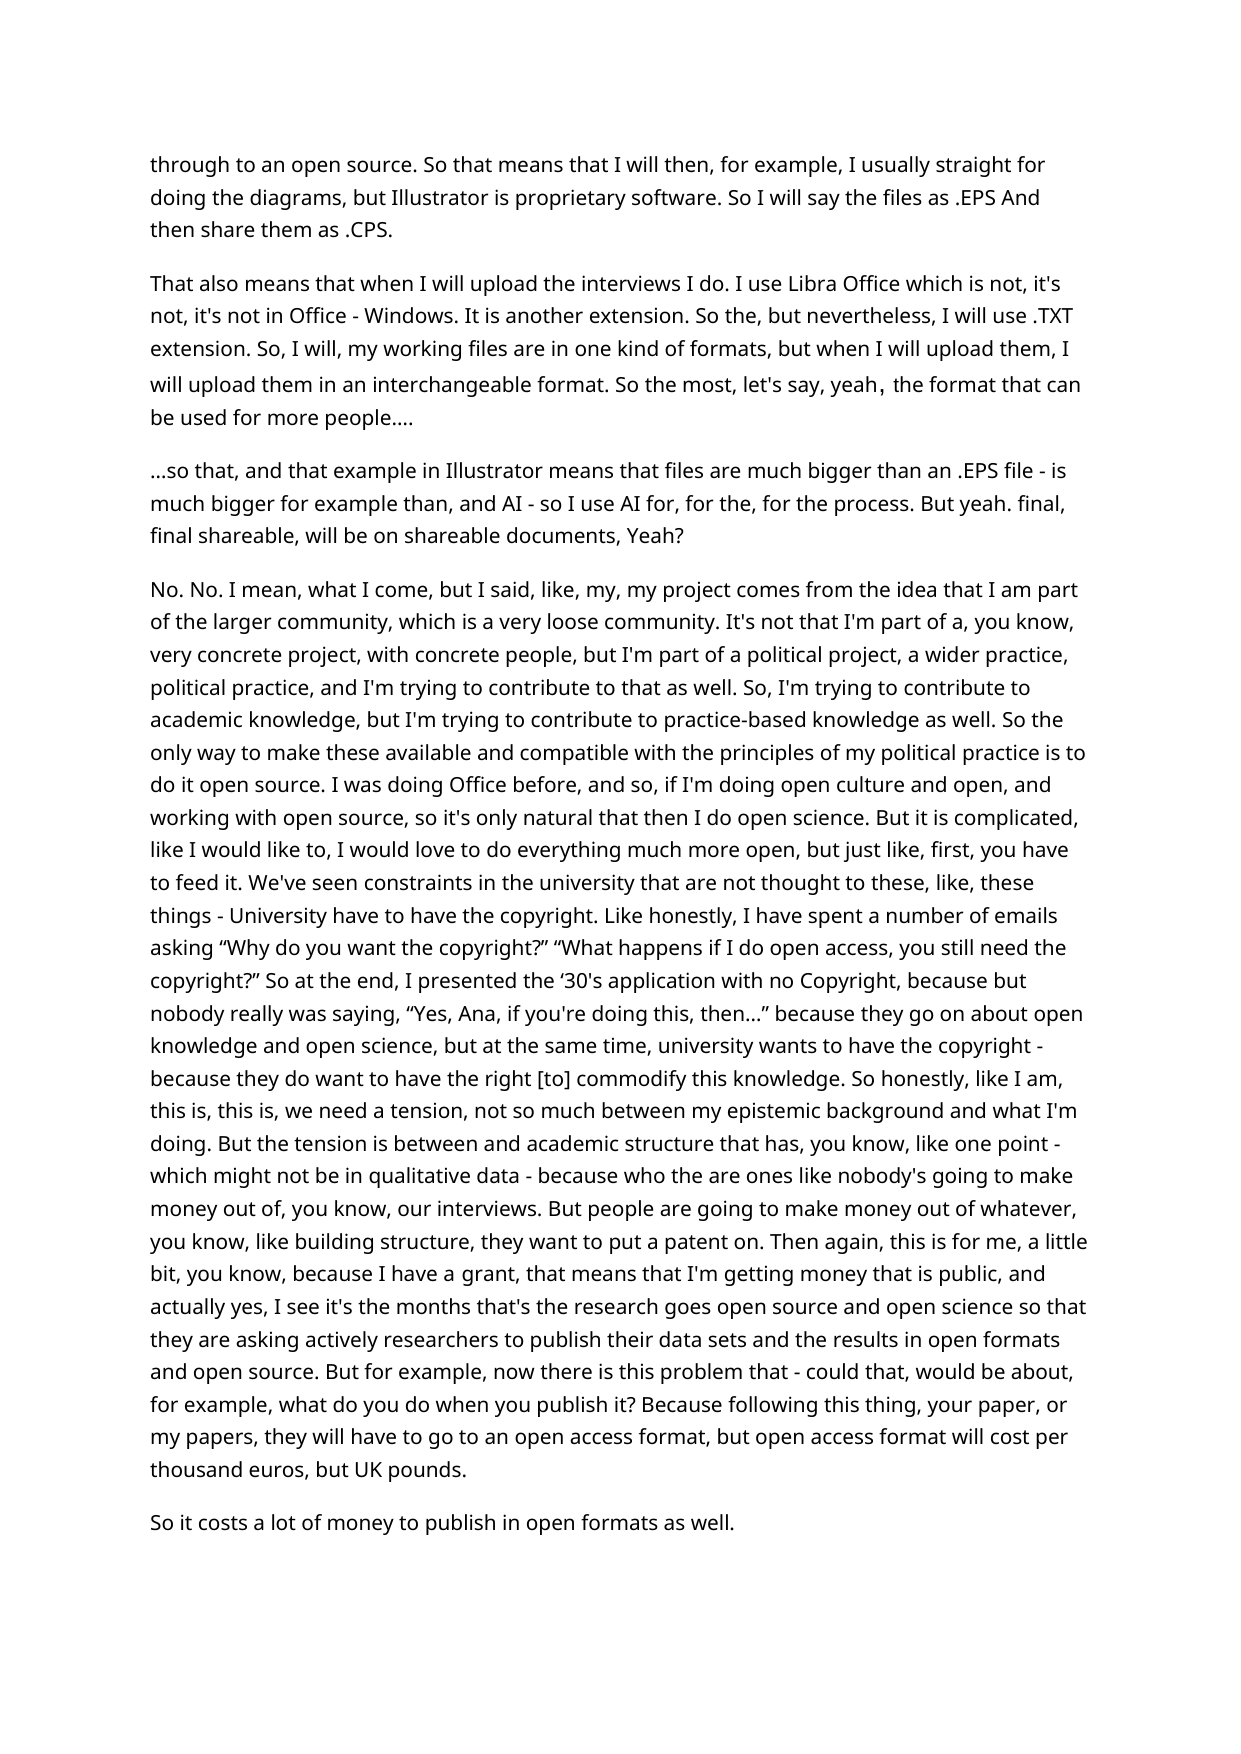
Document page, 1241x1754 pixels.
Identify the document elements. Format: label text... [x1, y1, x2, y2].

text That also means that when I will upload the interviews I do. I use Libra Office which is not, it's not, it's not in Office - Windows. It is another extension. So the, but nevertheless, I will use .TXT extension. So, I will, my working files are in one kind of formats, but when I will upload them, I will upload them in an interchangeable format. So the most, let's say, yeah, the format that can be used for more people…. [150, 269, 1090, 431]
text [150, 150, 1090, 244]
text …so that, and that example in Illustrator means that files are much bigger than an .EPS file - is much bigger for example than, and AI - so I use AI for, for the, for the process. But yeah. final, final shareable, will be on shareable documents, Yeah? [150, 456, 1090, 550]
text So it costs a lot of money to publish in open formats as well. [150, 1508, 1090, 1537]
text No. No. I mean, what I come, but I said, like, my, my project comes from the idea that I am part of the larger community, which is a very loose community. It's not that I'm part of a, you know, very concrete project, with concrete people, but I'm part of a political project, a wider practice, political practice, and I'm trying to contribute to that as well. So, I'm trying to contribute to academic knowledge, but I'm trying to contribute to practice-based knowledge as well. So the only way to make these available and compatible with the principles of my political practice is to do it open source. I was doing Office before, and so, if I'm doing open culture and open, and working with open source, so it's only natural that then I do open science. But it is complicated, like I would like to, I would love to do everything much more open, but just like, first, you have to feed it. We've seen constraints in the university that are not thought to these, like, these things - University have to have the copyright. Like honestly, I have spent a number of emails asking “Why do you want the copyright?” “What happens if I do open access, you still need the copyright?” So at the end, I presented the ‘30's application with no Copyright, because but nobody really was saying, “Yes, Ana, if you're doing this, then…” because they go on about open knowledge and open science, but at the same time, university wants to have the copyright - because they do want to have the right [to] commodify this knowledge. So honestly, like I am, this is, this is, we need a tension, not so much between my epistemic background and what I'm doing. But the tension is between and academic structure that has, you know, like one point - which might not be in qualitative data - because who the are ones like nobody's going to make money out of, you know, our interviews. But people are going to make money out of whatever, you know, like building structure, they want to put a patent on. Then again, this is for me, a little bit, you know, because I have agrant, that means that I'm getting money that is public, and actually yes, I see it's the months that's the research goes open source and open science so that they are asking actively researchers to publish their data sets and the results in open formats and open source. But for example, now there is this problem that - could that, would be about, for example, what do you do when you publish it? Because following this thing, your paper, or my papers, they will have to go to an open access format, but open access format will cost per thousand euros, but UK pounds. [150, 575, 1090, 1483]
